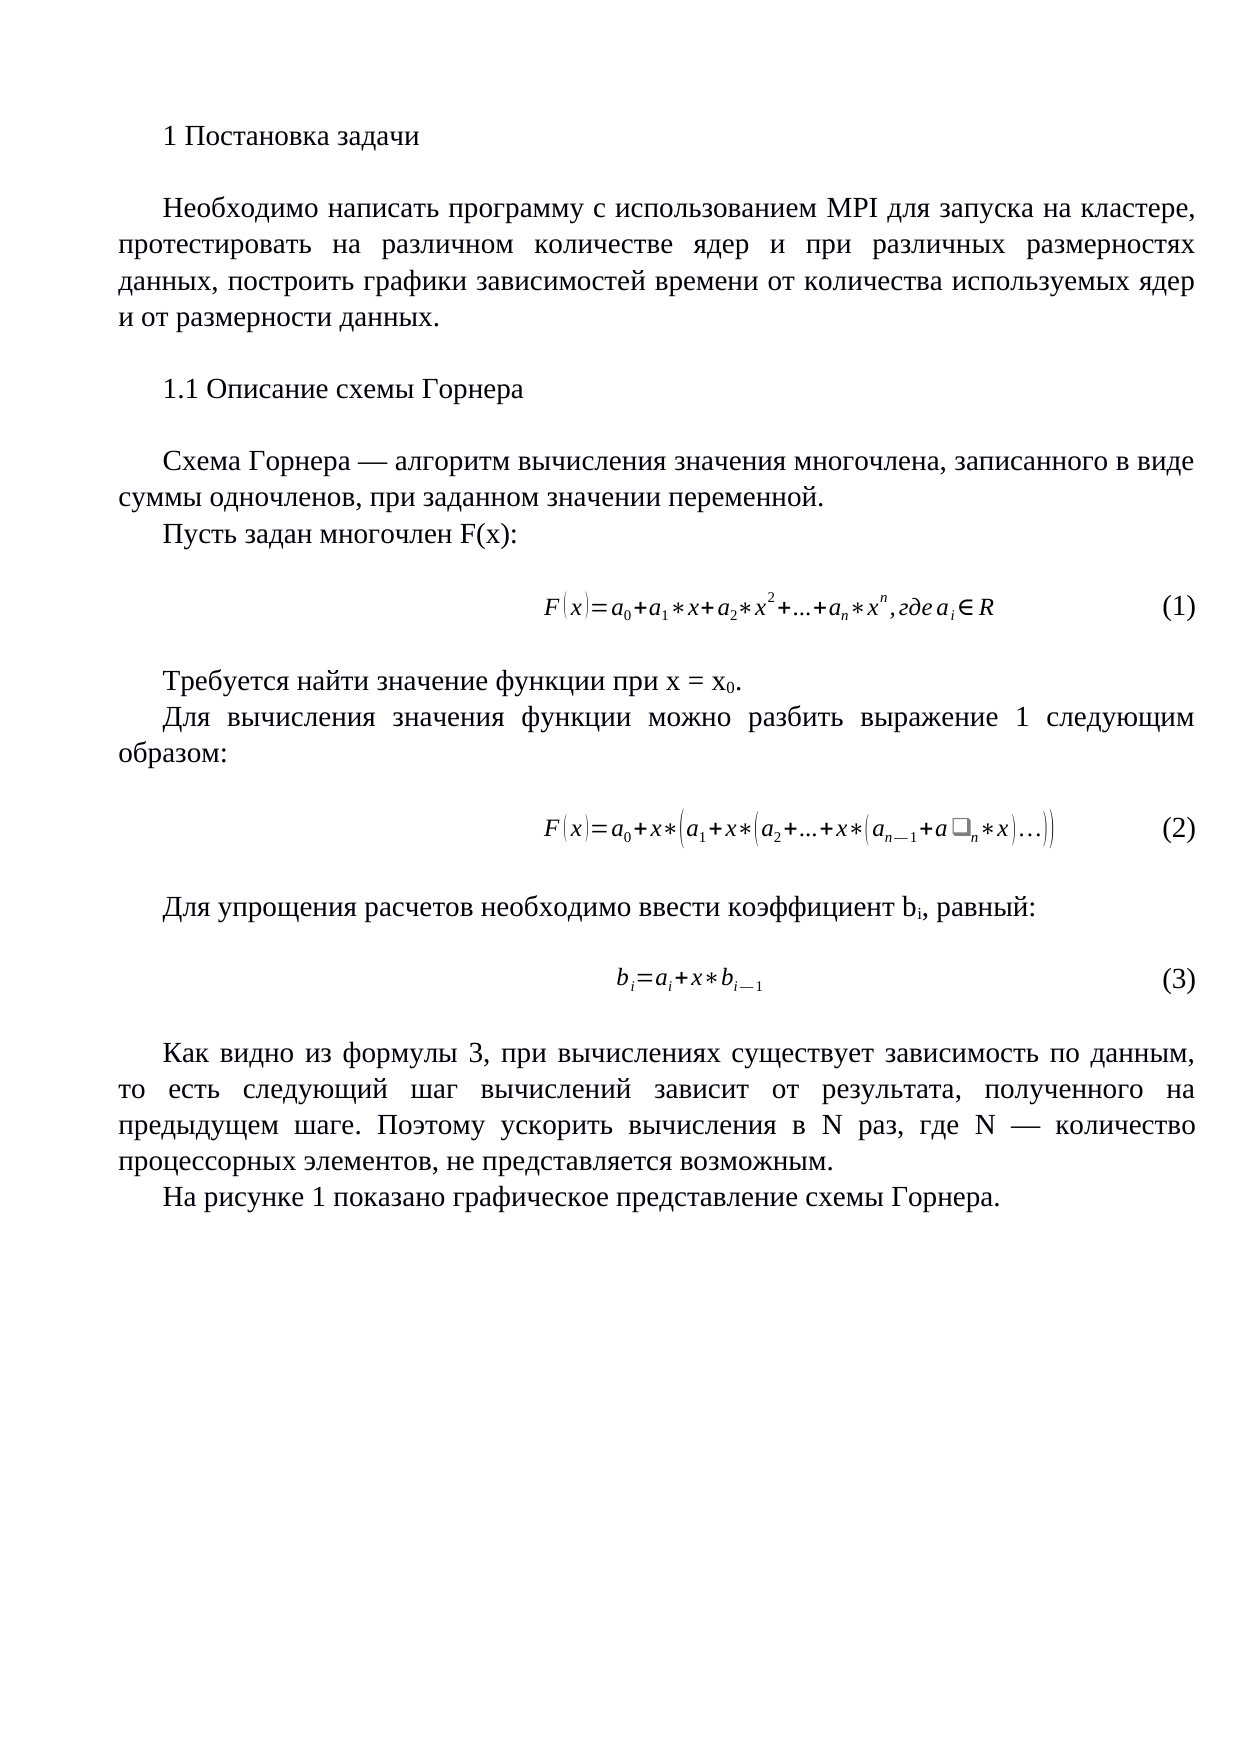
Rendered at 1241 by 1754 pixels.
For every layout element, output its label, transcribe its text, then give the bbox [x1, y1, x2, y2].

text Схема Горнера — алгоритм вычисления значения многочлена, записанного в виде суммы одночленов, при заданном значении переменной. [118, 443, 1196, 513]
text Необходимо написать программу с использованием MPI для запуска на кластере, протестировать на различном количестве ядер и при различных размерностях данных, построить графики зависимостей времени от количества используемых ядер и от размерности данных. [118, 190, 1196, 332]
text (3) [118, 962, 1196, 996]
text На рисунке 1 показано графическое представление схемы Горнера. [118, 1179, 1196, 1213]
text Пусть задан многочлен F(x): [118, 516, 1196, 549]
text Для упрощения расчетов необходимо ввести коэффициент bi, равный: [118, 889, 1196, 923]
text (2) [118, 808, 1196, 851]
text 1.1 Описание схемы Горнера [118, 371, 1196, 405]
text Как видно из формулы 3, при вычислениях существует зависимость по данным, то есть следующий шаг вычислений зависит от результата, полученного на предыдущем шаге. Поэтому ускорить вычисления в N раз, где N — количество процессорных элементов, не представляется возможным. [118, 1035, 1196, 1177]
text (1) [118, 588, 1196, 624]
text 1 Постановка задачи [118, 118, 1196, 152]
text Для вычисления значения функции можно разбить выражение 1 следующим образом: [118, 699, 1196, 769]
text Требуется найти значение функции при x = x0. [118, 663, 1196, 697]
